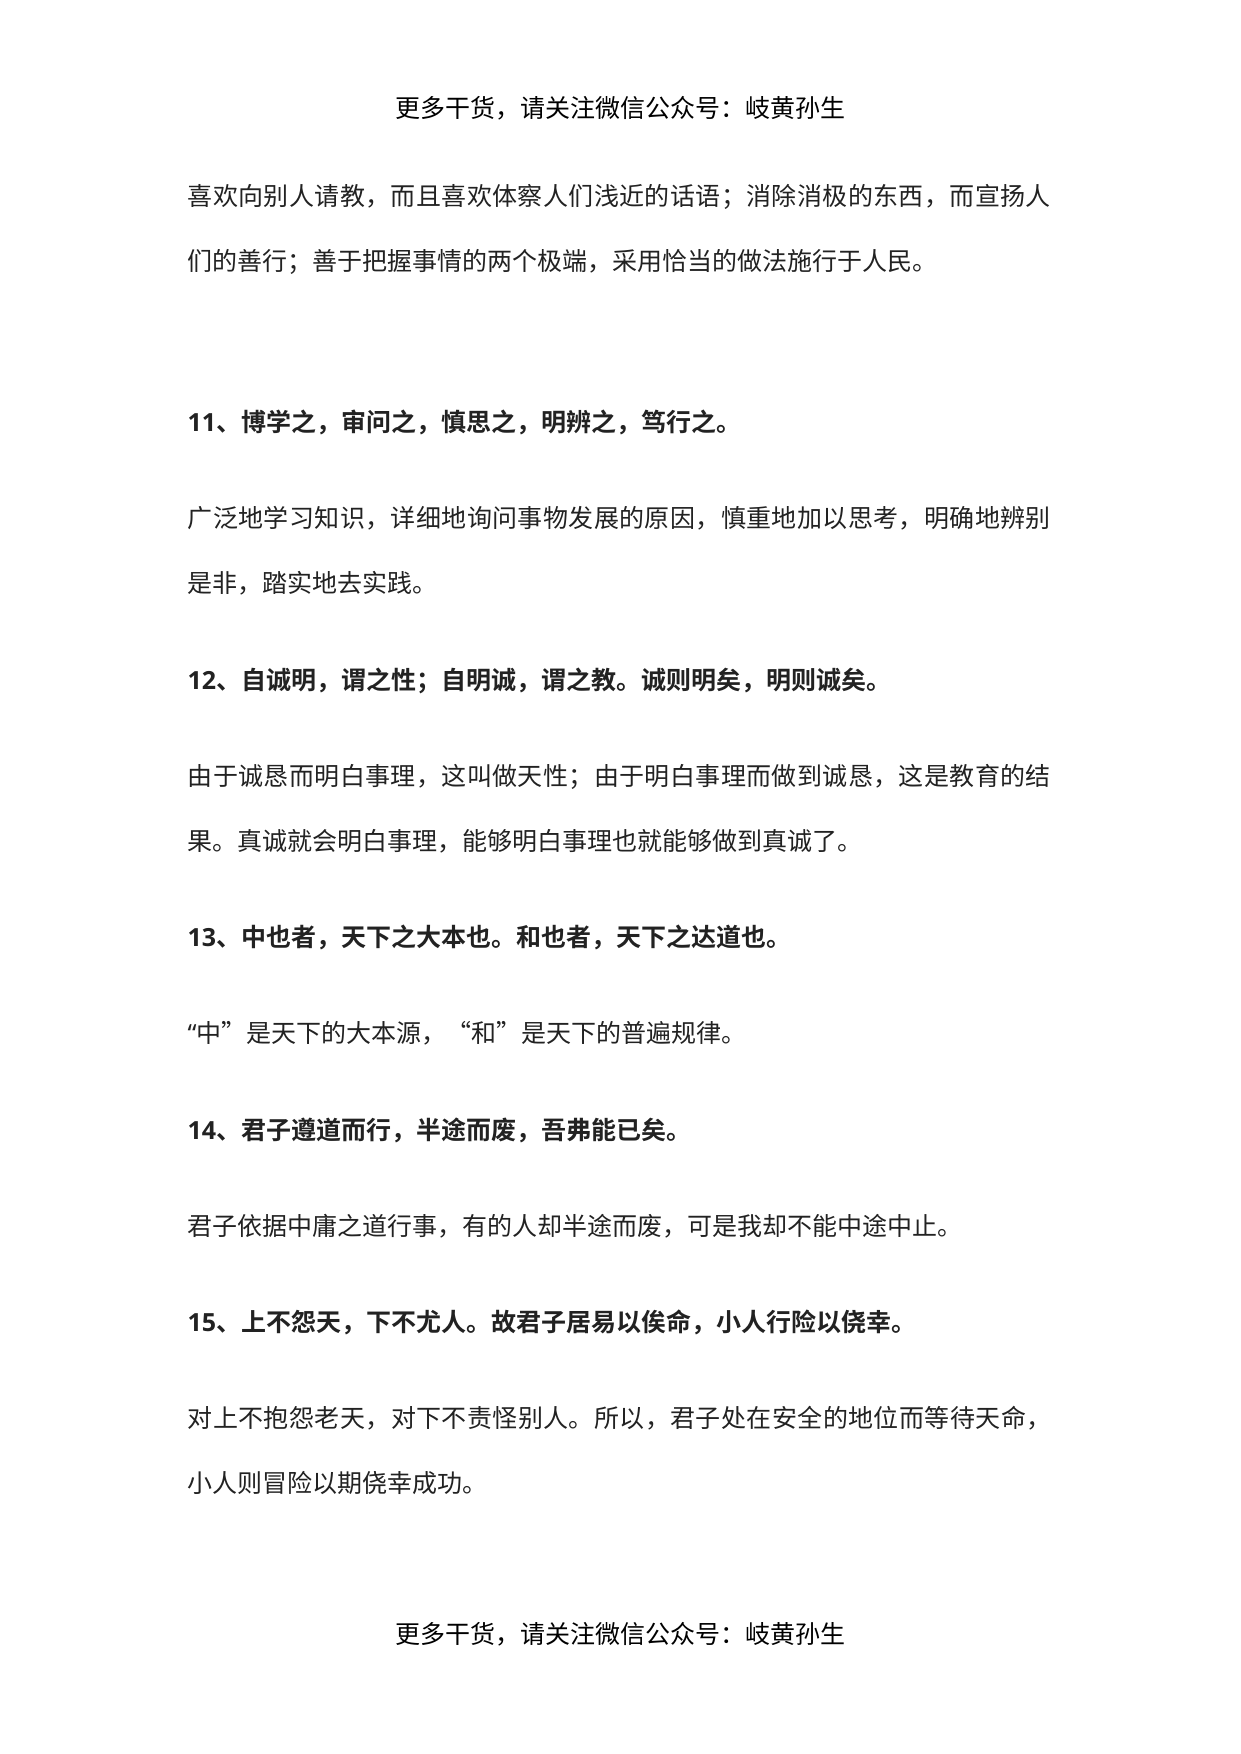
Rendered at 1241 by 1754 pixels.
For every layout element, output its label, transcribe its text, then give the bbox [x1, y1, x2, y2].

text 14、君子遵道而行，半途而废，吾弗能已矣。 [187, 1096, 1053, 1161]
text 喜欢向别人请教，而且喜欢体察人们浅近的话语；消除消极的东西，而宣扬人们的善行；善于把握事情的两个极端，采用恰当的做法施行于人民。 [187, 162, 1053, 292]
text 君子依据中庸之道行事，有的人却半途而废，可是我却不能中途中止。 [187, 1192, 1053, 1257]
text 12、自诚明，谓之性；自明诚，谓之教。诚则明矣，明则诚矣。 [187, 646, 1053, 711]
text 对上不抱怨老天，对下不责怪别人。所以，君子处在安全的地位而等待天命，小人则冒险以期侥幸成功。 [187, 1384, 1053, 1514]
text “中”是天下的大本源，“和”是天下的普遍规律。 [187, 999, 1053, 1064]
text 由于诚恳而明白事理，这叫做天性；由于明白事理而做到诚恳，这是教育的结果。真诚就会明白事理，能够明白事理也就能够做到真诚了。 [187, 742, 1053, 872]
text 13、中也者，天下之大本也。和也者，天下之达道也。 [187, 903, 1053, 968]
text 广泛地学习知识，详细地询问事物发展的原因，慎重地加以思考，明确地辨别是非，踏实地去实践。 [187, 484, 1053, 614]
text 15、上不怨天，下不尤人。故君子居易以俟命，小人行险以侥幸。 [187, 1288, 1053, 1353]
text 11、博学之，审问之，慎思之，明辨之，笃行之。 [187, 388, 1053, 453]
